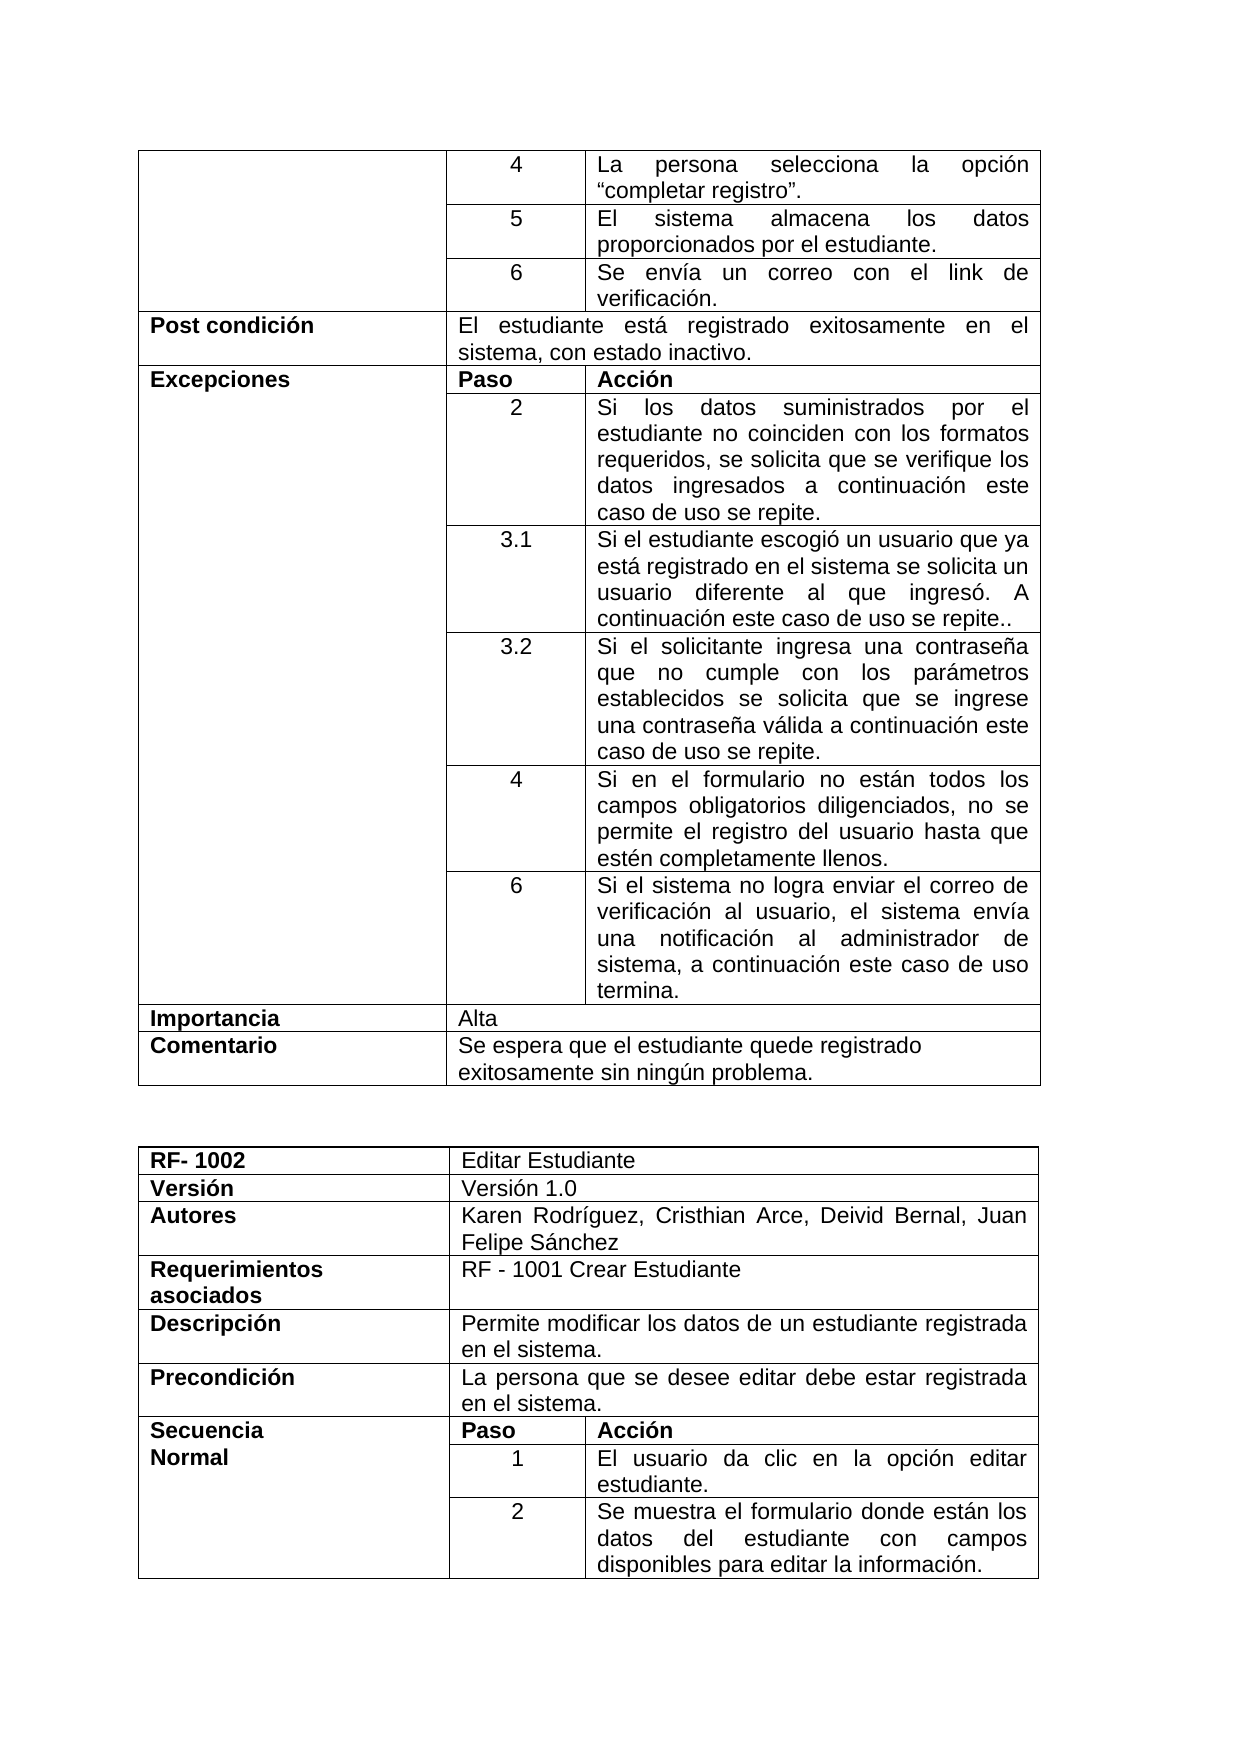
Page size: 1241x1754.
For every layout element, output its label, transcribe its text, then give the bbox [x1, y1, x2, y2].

table_cell Post condición [139, 312, 446, 365]
table_cell Acción [586, 1417, 1038, 1443]
table_cell Versión 1.0 [450, 1175, 1038, 1201]
table_cell 1 [450, 1445, 585, 1497]
table_cell Si el estudiante escogió un usuario que ya está registrado en el sistema se solicita un usuario diferente al que ingresó. A continuación este caso de uso se repite.. [586, 526, 1040, 632]
table_cell El usuario da clic en la opción editar estudiante. [586, 1445, 1038, 1497]
table_cell 6 [447, 259, 585, 311]
table_cell Importancia [139, 1005, 446, 1031]
table_header RF- 1002 [139, 1148, 449, 1174]
table_cell 4 [447, 766, 585, 871]
table_cell Se envía un correo con el link de verificación. [586, 259, 1040, 311]
table_cell La persona que se desee editar debe estar registrada en el sistema. [450, 1364, 1038, 1416]
table_cell Comentario [139, 1032, 446, 1085]
table_cell Si el solicitante ingresa una contraseña que no cumple con los parámetros establecidos se solicita que se ingrese una contraseña válida a continuación este caso de uso se repite. [586, 633, 1040, 764]
table_cell 3.2 [447, 633, 585, 764]
table_header Editar Estudiante [450, 1148, 1038, 1174]
table_cell Requerimientos asociados [139, 1256, 449, 1309]
table_cell Versión [139, 1175, 449, 1201]
table_cell Paso [447, 366, 585, 392]
table_cell Se muestra el formulario donde están los datos del estudiante con campos disponibles para editar la información. [586, 1498, 1038, 1577]
table_cell 3.1 [447, 526, 585, 632]
table_cell Si los datos suministrados por el estudiante no coinciden con los formatos requeridos, se solicita que se verifique los datos ingresados a continuación este caso de uso se repite. [586, 394, 1040, 525]
table_cell Alta [447, 1005, 1040, 1031]
table_cell 4 [447, 151, 585, 204]
table_cell Secuencia Normal [139, 1417, 449, 1577]
table_cell El sistema almacena los datos proporcionados por el estudiante. [586, 205, 1040, 257]
table_cell 5 [447, 205, 585, 257]
table_cell La persona selecciona la opción “completar registro”. [586, 151, 1040, 204]
table_cell 2 [450, 1498, 585, 1577]
table_cell 2 [447, 394, 585, 525]
table_cell Descripción [139, 1310, 449, 1362]
table_cell Excepciones [139, 366, 446, 1004]
table_cell 6 [447, 872, 585, 1004]
table_cell El estudiante está registrado exitosamente en el sistema, con estado inactivo. [447, 312, 1040, 365]
table_cell Autores [139, 1202, 449, 1255]
table_cell Si en el formulario no están todos los campos obligatorios diligenciados, no se permite el registro del usuario hasta que estén completamente llenos. [586, 766, 1040, 871]
table_cell Karen Rodríguez, Cristhian Arce, Deivid Bernal, Juan Felipe Sánchez [450, 1202, 1038, 1255]
table_cell Paso [450, 1417, 585, 1443]
table_cell Permite modificar los datos de un estudiante registrada en el sistema. [450, 1310, 1038, 1362]
table_cell RF - 1001 Crear Estudiante [450, 1256, 1038, 1309]
table_cell Precondición [139, 1364, 449, 1416]
table_cell Si el sistema no logra enviar el correo de verificación al usuario, el sistema envía una notificación al administrador de sistema, a continuación este caso de uso termina. [586, 872, 1040, 1004]
table_cell Acción [586, 366, 1040, 392]
table_cell Se espera que el estudiante quede registrado exitosamente sin ningún problema. [447, 1032, 1040, 1085]
